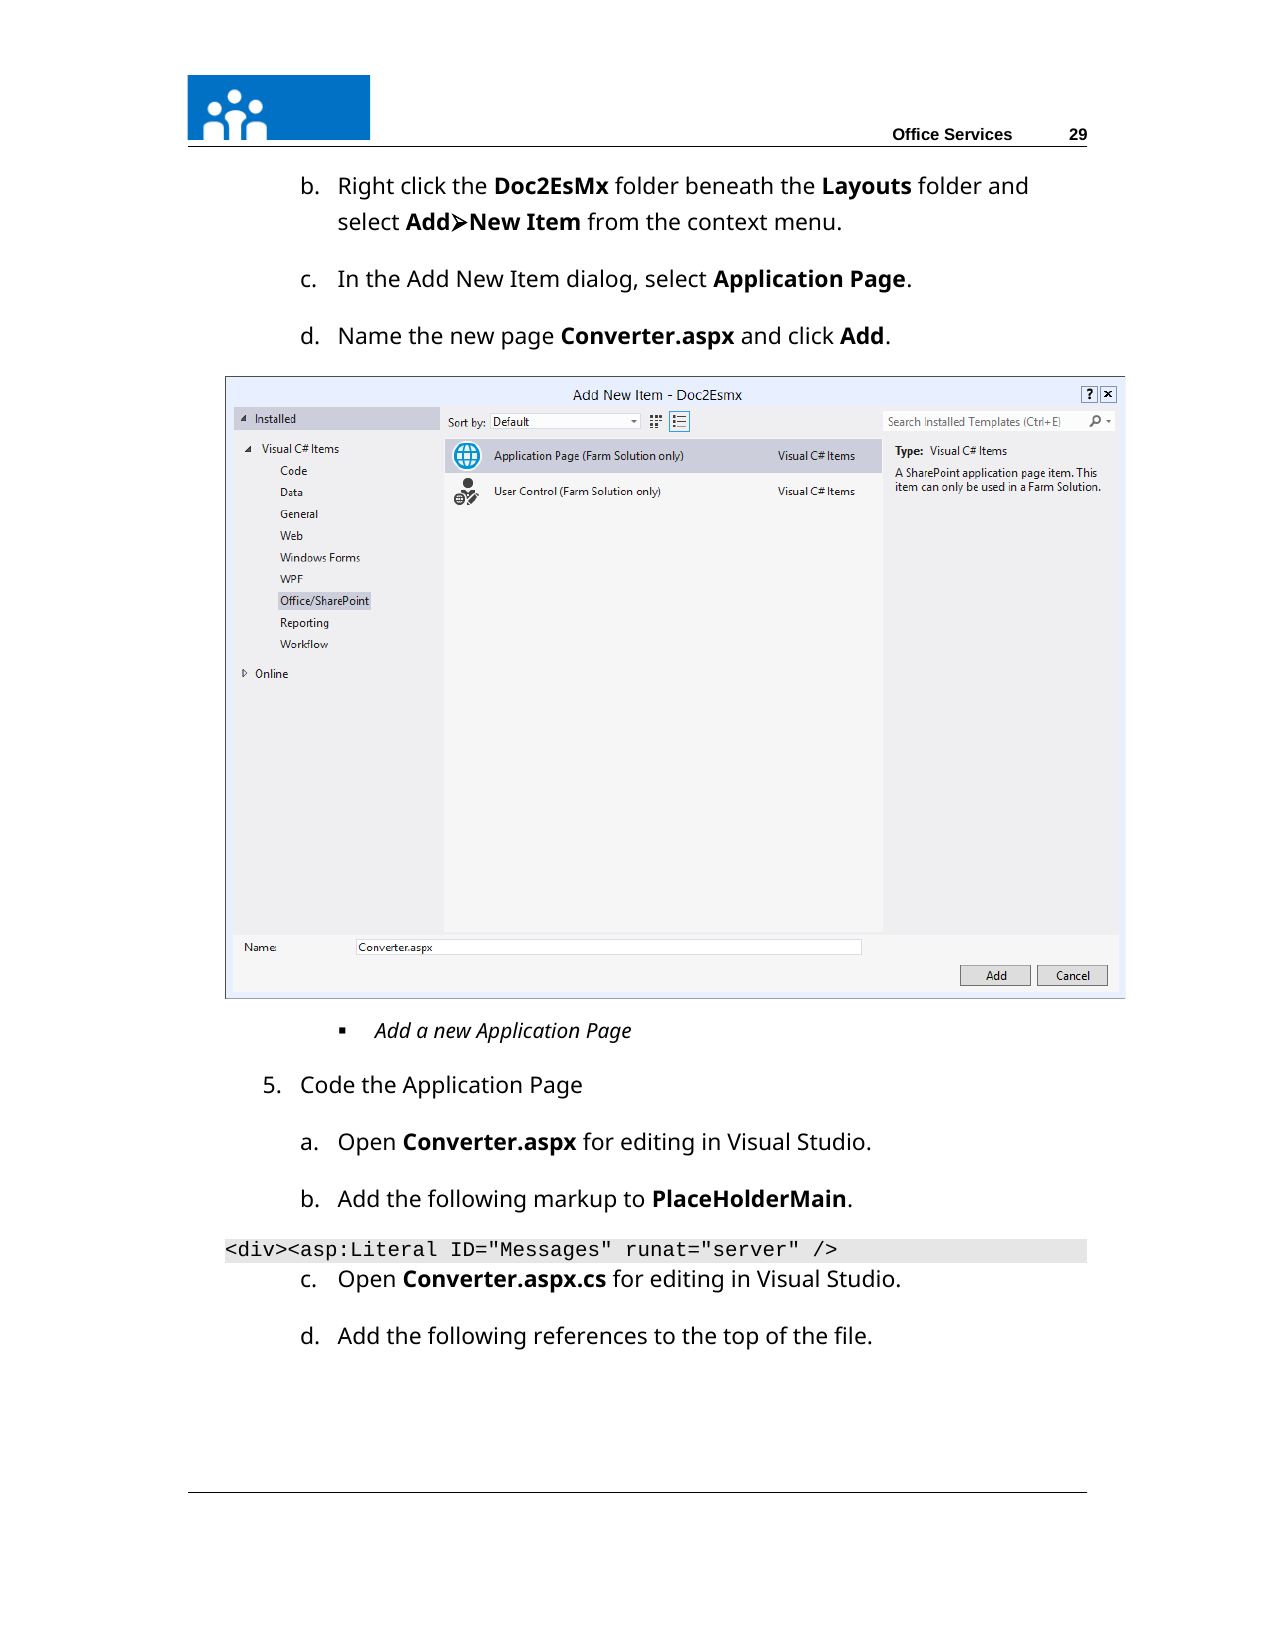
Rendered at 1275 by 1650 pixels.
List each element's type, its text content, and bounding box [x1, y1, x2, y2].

list Add the following markup to PlaceHolderMain. [300, 1183, 1087, 1214]
picture [187, 75, 371, 140]
list Open Converter.aspx for editing in Visual Studio. [300, 1126, 1087, 1157]
list Code the Application Page [262, 1069, 1087, 1100]
list Add a new Application Page [337, 1016, 1087, 1044]
list Right click the Doc2EsMx folder beneath the Layouts folder and select AddNew Item from the context menu. [300, 170, 1087, 237]
list Add the following references to the top of the file. [300, 1320, 1087, 1351]
list Open Converter.aspx.cs for editing in Visual Studio. [300, 1263, 1087, 1294]
list In the Add New Item dialog, select Application Page. [300, 263, 1087, 294]
list Name the new page Converter.aspx and click Add. [300, 320, 1087, 351]
text <div><asp:Literal ID="Messages" runat="server" /> [225, 1239, 1087, 1263]
